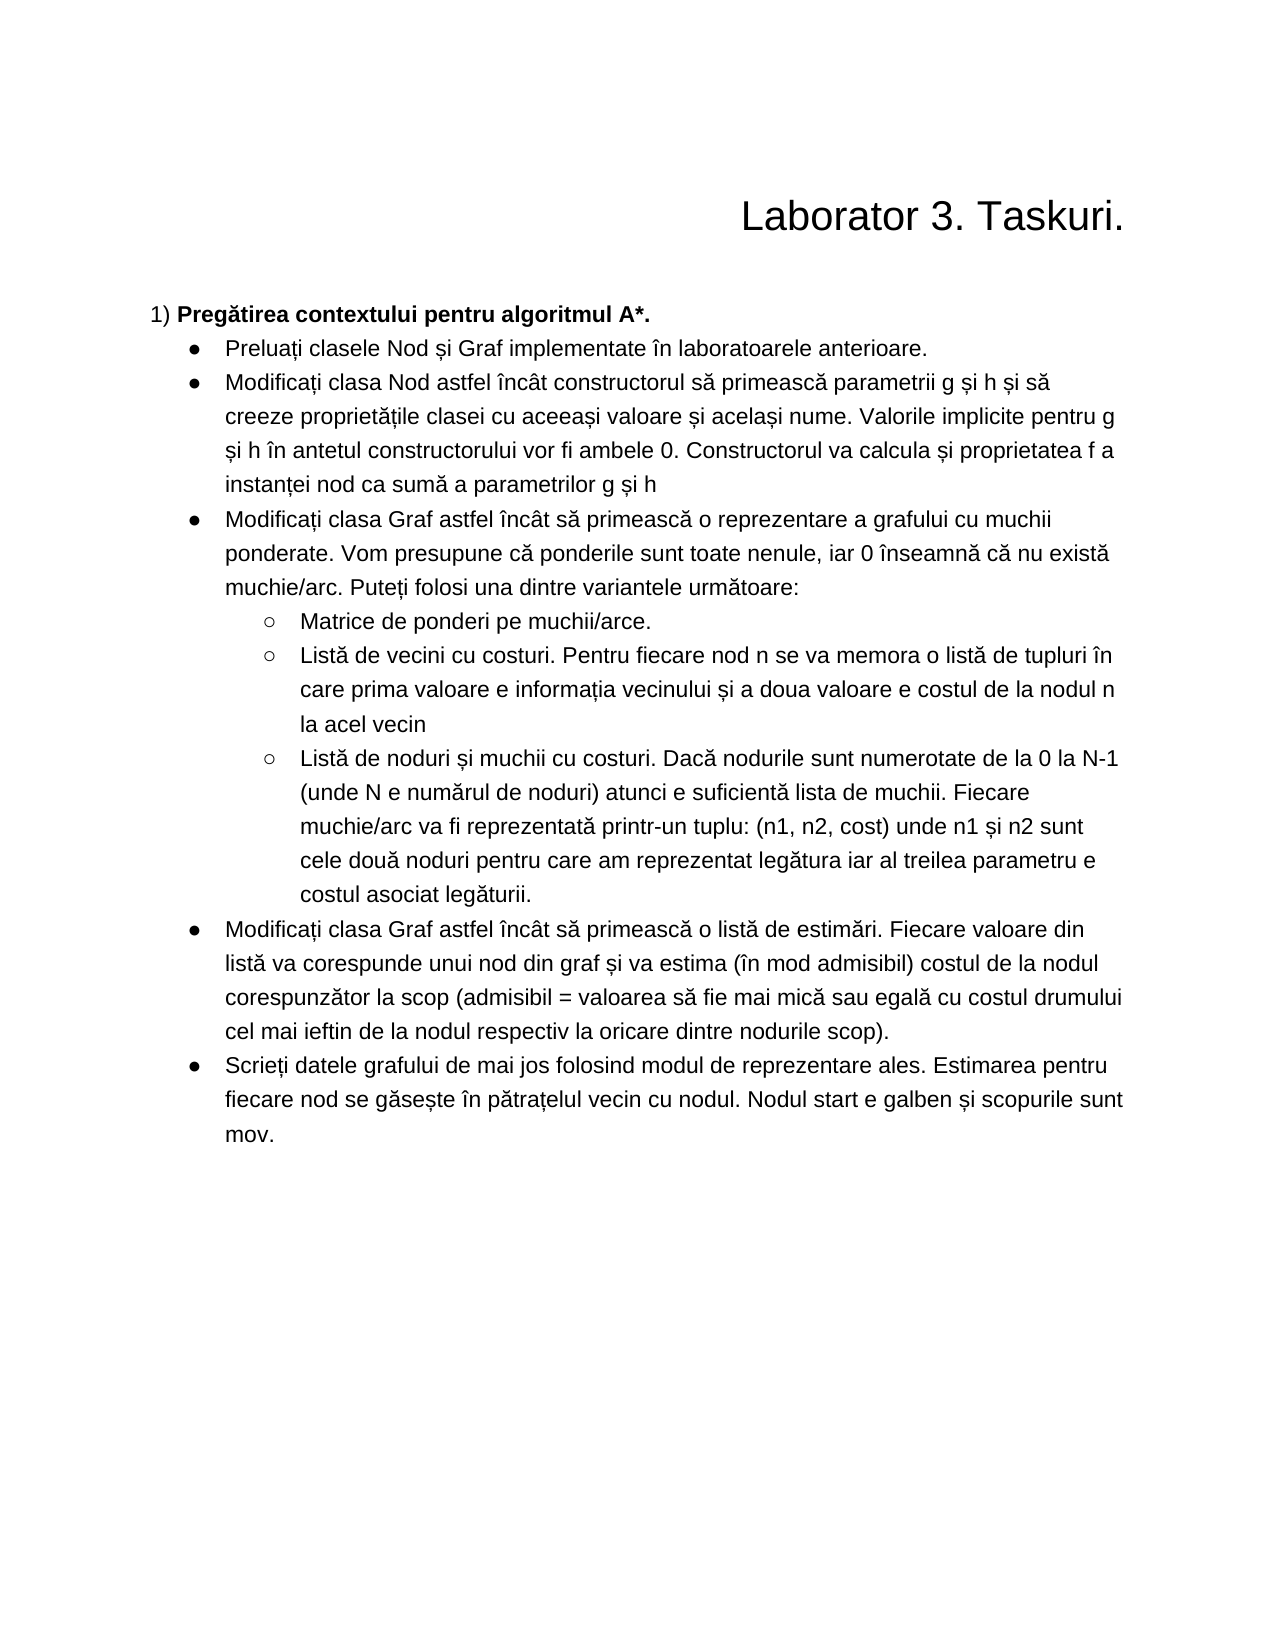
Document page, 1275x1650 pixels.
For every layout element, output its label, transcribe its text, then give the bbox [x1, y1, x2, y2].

list Matrice de ponderi pe muchii/arce. [262, 608, 1125, 634]
list Scrieți datele grafului de mai jos folosind modul de reprezentare ales. Estimarea pentru fiecare nod se găsește în pătrațelul vecin cu nodul. Nodul start e galben și scopurile sunt mov. [187, 1052, 1125, 1147]
list Listă de noduri și muchii cu costuri. Dacă nodurile sunt numerotate de la 0 la N-1 (unde N e numărul de noduri) atunci e suficientă lista de muchii. Fiecare muchie/arc va fi reprezentată printr-un tuplu: (n1, n2, cost) unde n1 și n2 sunt cele două noduri pentru care am reprezentat legătura iar al treilea parametru e costul asociat legăturii. [262, 745, 1125, 908]
subtitle Laborator 3. Taskuri. [150, 192, 1125, 239]
list Listă de vecini cu costuri. Pentru fiecare nod n se va memora o listă de tupluri în care prima valoare e informația vecinului și a doua valoare e costul de la nodul n la acel vecin [262, 642, 1125, 737]
list Preluați clasele Nod și Graf implementate în laboratoarele anterioare. [187, 335, 1125, 361]
list Modificați clasa Graf astfel încât să primească o listă de estimări. Fiecare valoare din listă va corespunde unui nod din graf și va estima (în mod admisibil) costul de la nodul corespunzător la scop (admisibil = valoarea să fie mai mică sau egală cu costul drumului cel mai ieftin de la nodul respectiv la oricare dintre nodurile scop). [187, 916, 1125, 1044]
list Modificați clasa Nod astfel încât constructorul să primească parametrii g și h și să creeze proprietățile clasei cu aceeași valoare și același nume. Valorile implicite pentru g și h în antetul constructorului vor fi ambele 0. Constructorul va calcula și proprietatea f a instanței nod ca sumă a parametrilor g și h [187, 369, 1125, 498]
text 1) Pregătirea contextului pentru algoritmul A*. [150, 301, 1125, 327]
list Modificați clasa Graf astfel încât să primească o reprezentare a grafului cu muchii ponderate. Vom presupune că ponderile sunt toate nenule, iar 0 înseamnă că nu există muchie/arc. Puteți folosi una dintre variantele următoare: [187, 506, 1125, 600]
